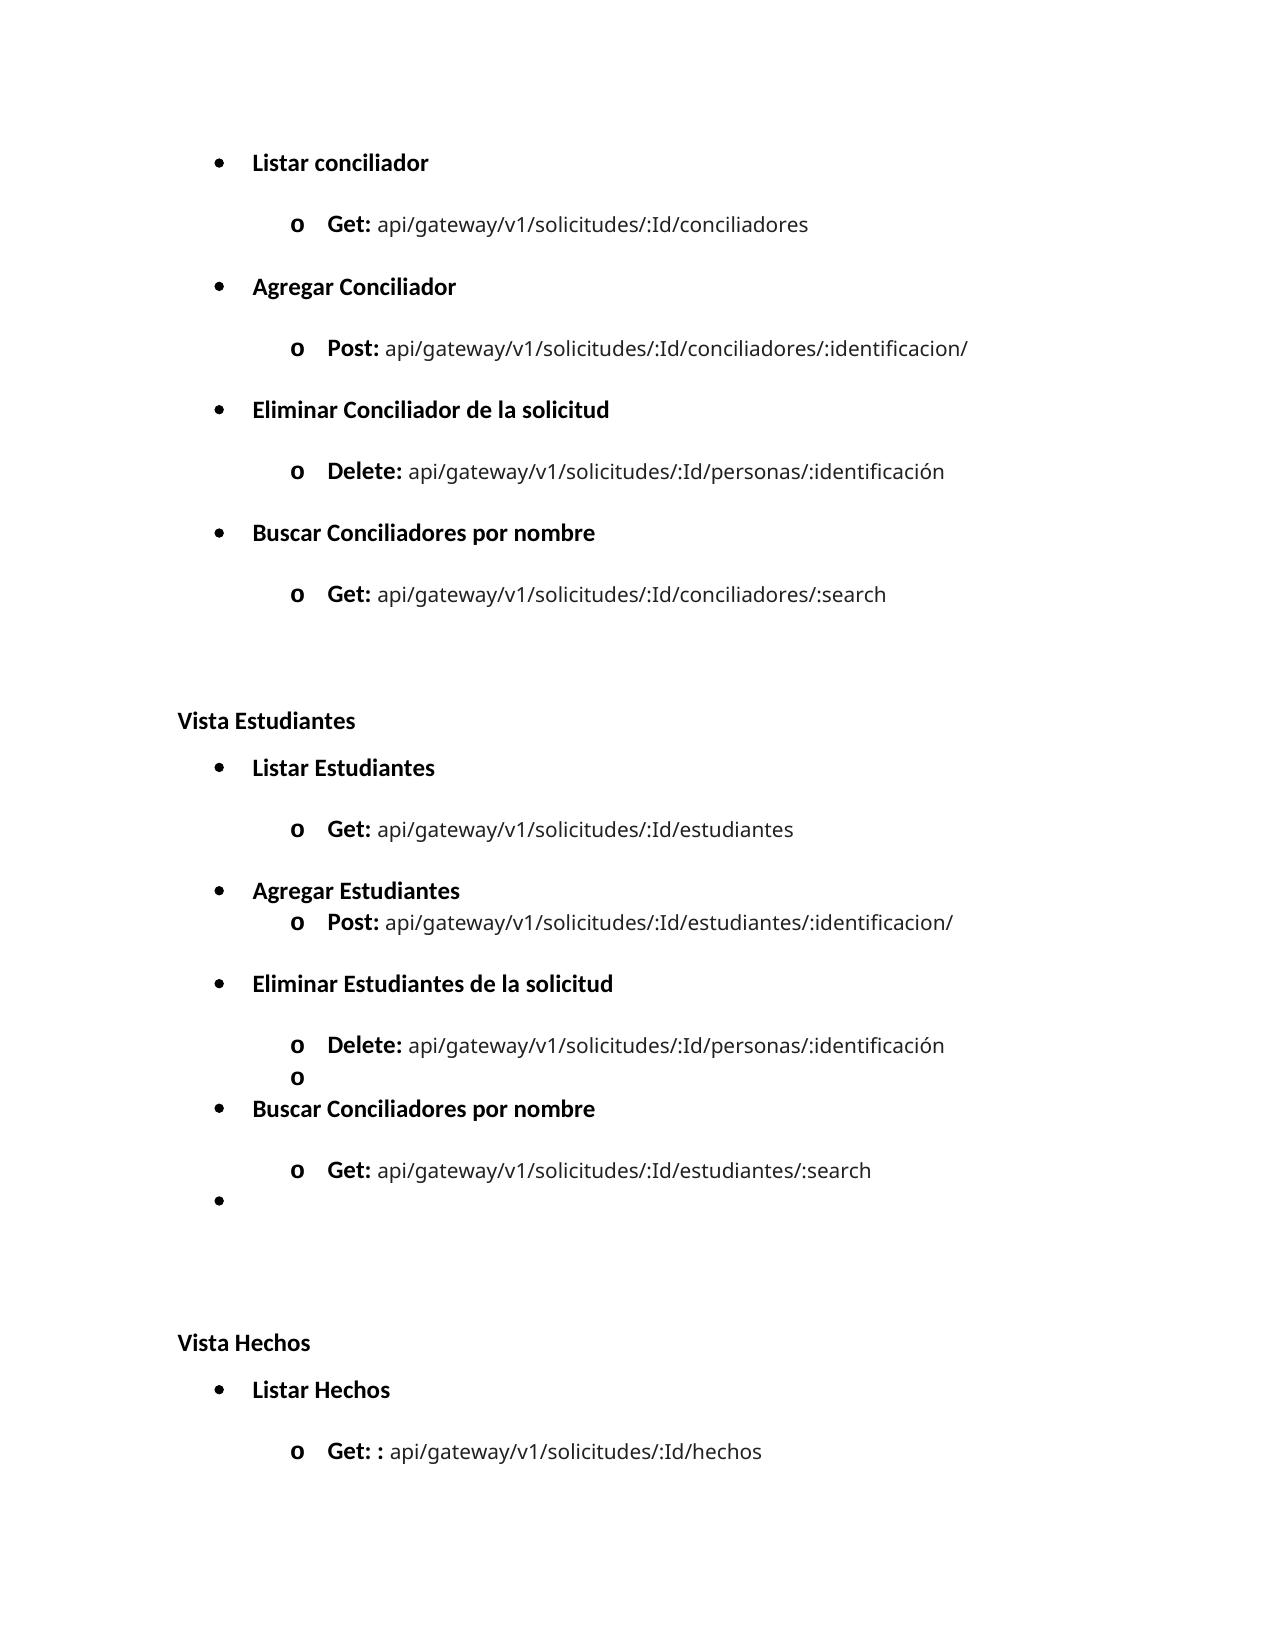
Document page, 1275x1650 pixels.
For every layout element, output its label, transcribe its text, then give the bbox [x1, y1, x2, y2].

list Listar Estudiantes [215, 752, 1098, 782]
list Listar Hechos [215, 1374, 1098, 1405]
list Eliminar Estudiantes de la solicitud [215, 968, 1098, 999]
list Post: api/gateway/v1/solicitudes/:Id/estudiantes/:identificacion/ [290, 906, 1098, 938]
list Get: api/gateway/v1/solicitudes/:Id/conciliadores/:search [290, 579, 1098, 610]
list Listar conciliador [215, 148, 1098, 178]
list Agregar Conciliador [215, 271, 1098, 301]
list Get: api/gateway/v1/solicitudes/:Id/estudiantes/:search [290, 1154, 1098, 1186]
text Vista Estudiantes [177, 705, 1098, 735]
list Buscar Conciliadores por nombre [215, 518, 1098, 548]
list Post: api/gateway/v1/solicitudes/:Id/conciliadores/:identificacion/ [290, 332, 1098, 364]
list Get: : api/gateway/v1/solicitudes/:Id/hechos [290, 1435, 1098, 1467]
list Get: api/gateway/v1/solicitudes/:Id/estudiantes [290, 813, 1098, 845]
list Buscar Conciliadores por nombre [215, 1093, 1098, 1123]
list Delete: api/gateway/v1/solicitudes/:Id/personas/:identificación [290, 1029, 1098, 1061]
list Delete: api/gateway/v1/solicitudes/:Id/personas/:identificación [290, 455, 1098, 487]
list Get: api/gateway/v1/solicitudes/:Id/conciliadores [290, 209, 1098, 240]
text Vista Hechos [177, 1327, 1098, 1358]
list Agregar Estudiantes [215, 875, 1098, 906]
list Eliminar Conciliador de la solicitud [215, 394, 1098, 425]
